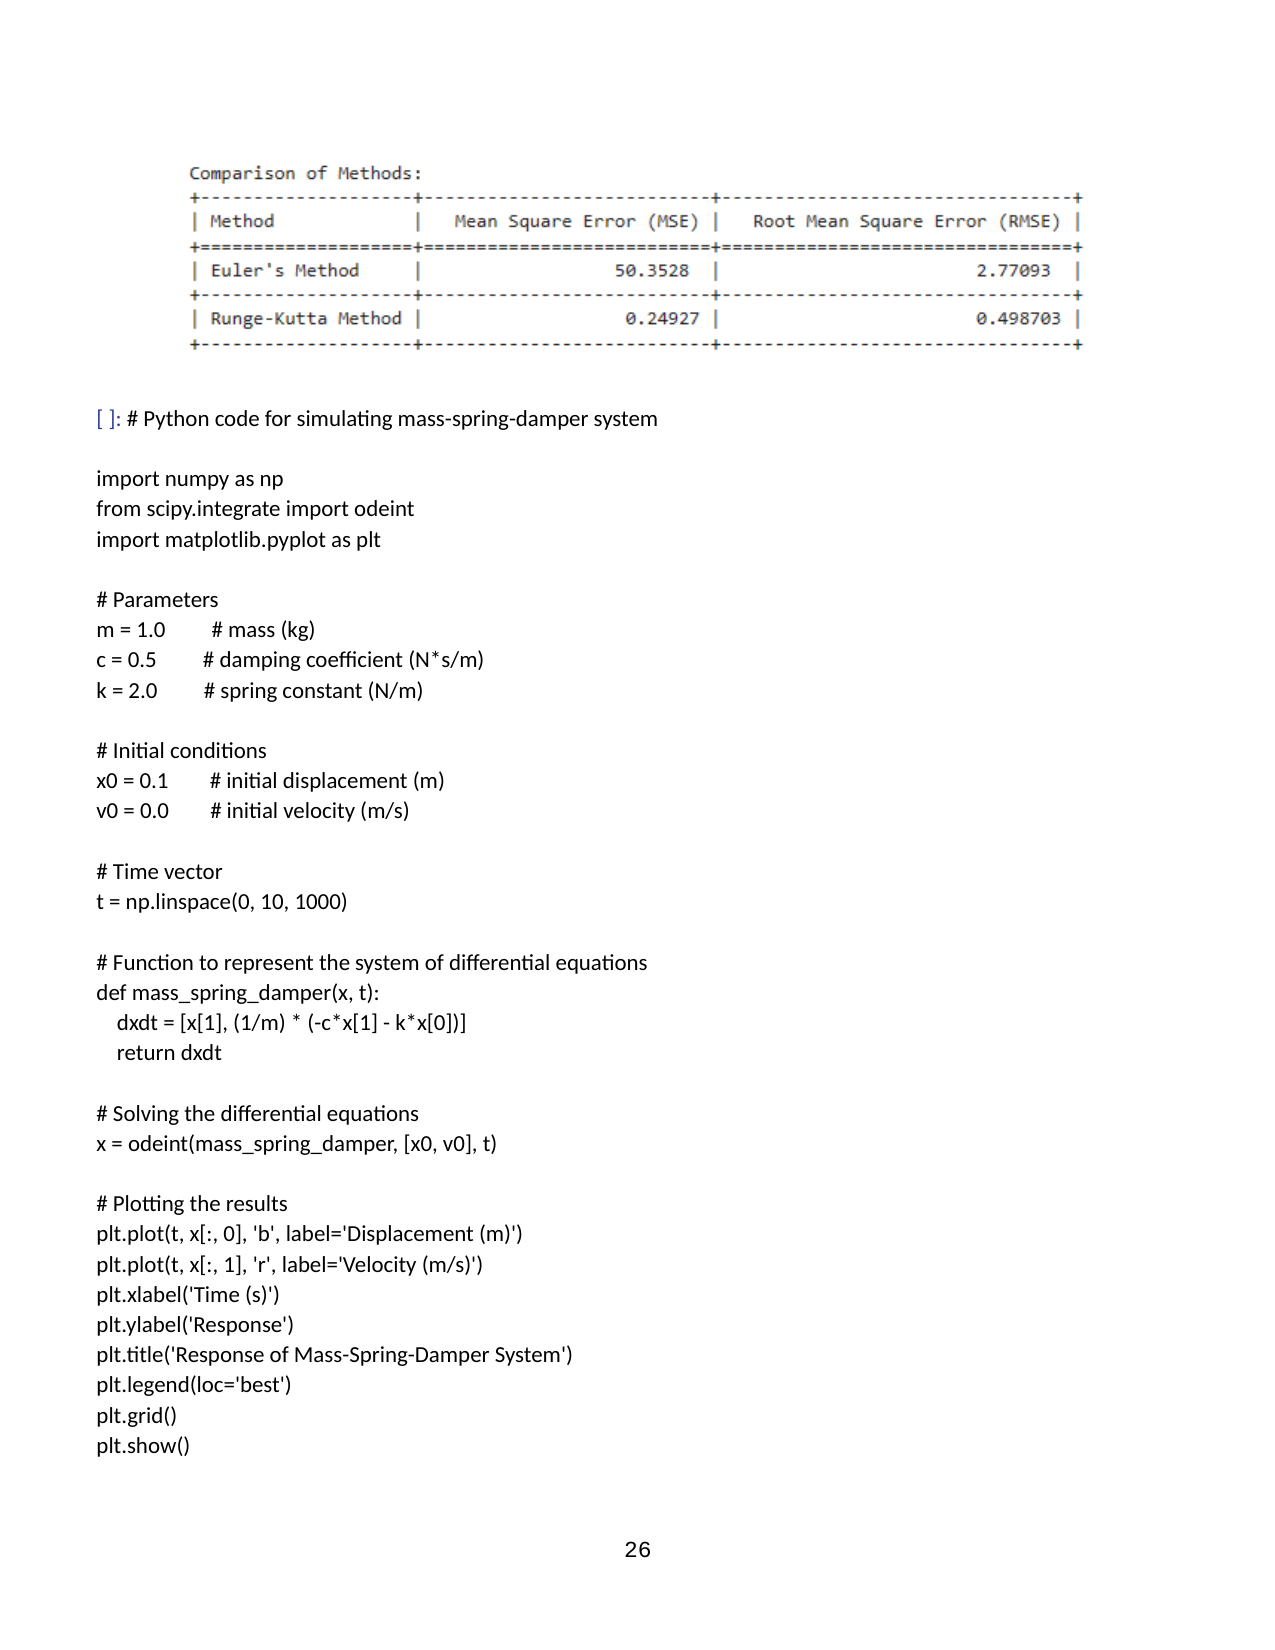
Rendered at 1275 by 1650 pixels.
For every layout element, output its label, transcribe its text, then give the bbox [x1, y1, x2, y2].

text x = odeint(mass_spring_damper, [x0, v0], t) [96, 1129, 1125, 1157]
text dxdt = [x[1], (1/m) * (-c*x[1] - k*x[0])] [96, 1008, 1125, 1036]
text t = np.linspace(0, 10, 1000) [96, 887, 1125, 915]
text plt.grid() [96, 1401, 1125, 1429]
text # Parameters [96, 585, 1125, 613]
text import numpy as np [96, 464, 1125, 492]
text plt.plot(t, x[:, 1], 'r', label='Velocity (m/s)') [96, 1250, 1125, 1278]
text # Initial conditions [96, 736, 1125, 764]
text # Function to represent the system of differential equations [96, 948, 1125, 976]
text from scipy.integrate import odeint [96, 494, 1125, 523]
text plt.ylabel('Response') [96, 1310, 1125, 1338]
text k = 2.0 # spring constant (N/m) [96, 676, 1125, 704]
text plt.legend(loc='best') [96, 1371, 1125, 1399]
text # Time vector [96, 857, 1125, 885]
text plt.title('Response of Mass-Spring-Damper System') [96, 1340, 1125, 1368]
picture [158, 155, 1179, 371]
text plt.xlabel('Time (s)') [96, 1280, 1125, 1308]
text import matplotlib.pyplot as plt [96, 525, 1125, 553]
text return dxdt [96, 1038, 1125, 1066]
text x0 = 0.1 # initial displacement (m) [96, 766, 1125, 794]
text [ ]: # Python code for simulating mass-spring-damper system [96, 404, 1125, 432]
text v0 = 0.0 # initial velocity (m/s) [96, 797, 1125, 825]
text # Plotting the results [96, 1189, 1125, 1217]
text plt.plot(t, x[:, 0], 'b', label='Displacement (m)') [96, 1219, 1125, 1248]
text plt.show() [96, 1431, 1125, 1459]
text def mass_spring_damper(x, t): [96, 978, 1125, 1006]
text m = 1.0 # mass (kg) [96, 615, 1125, 643]
text c = 0.5 # damping coefficient (N*s/m) [96, 646, 1125, 674]
text # Solving the differential equations [96, 1099, 1125, 1127]
